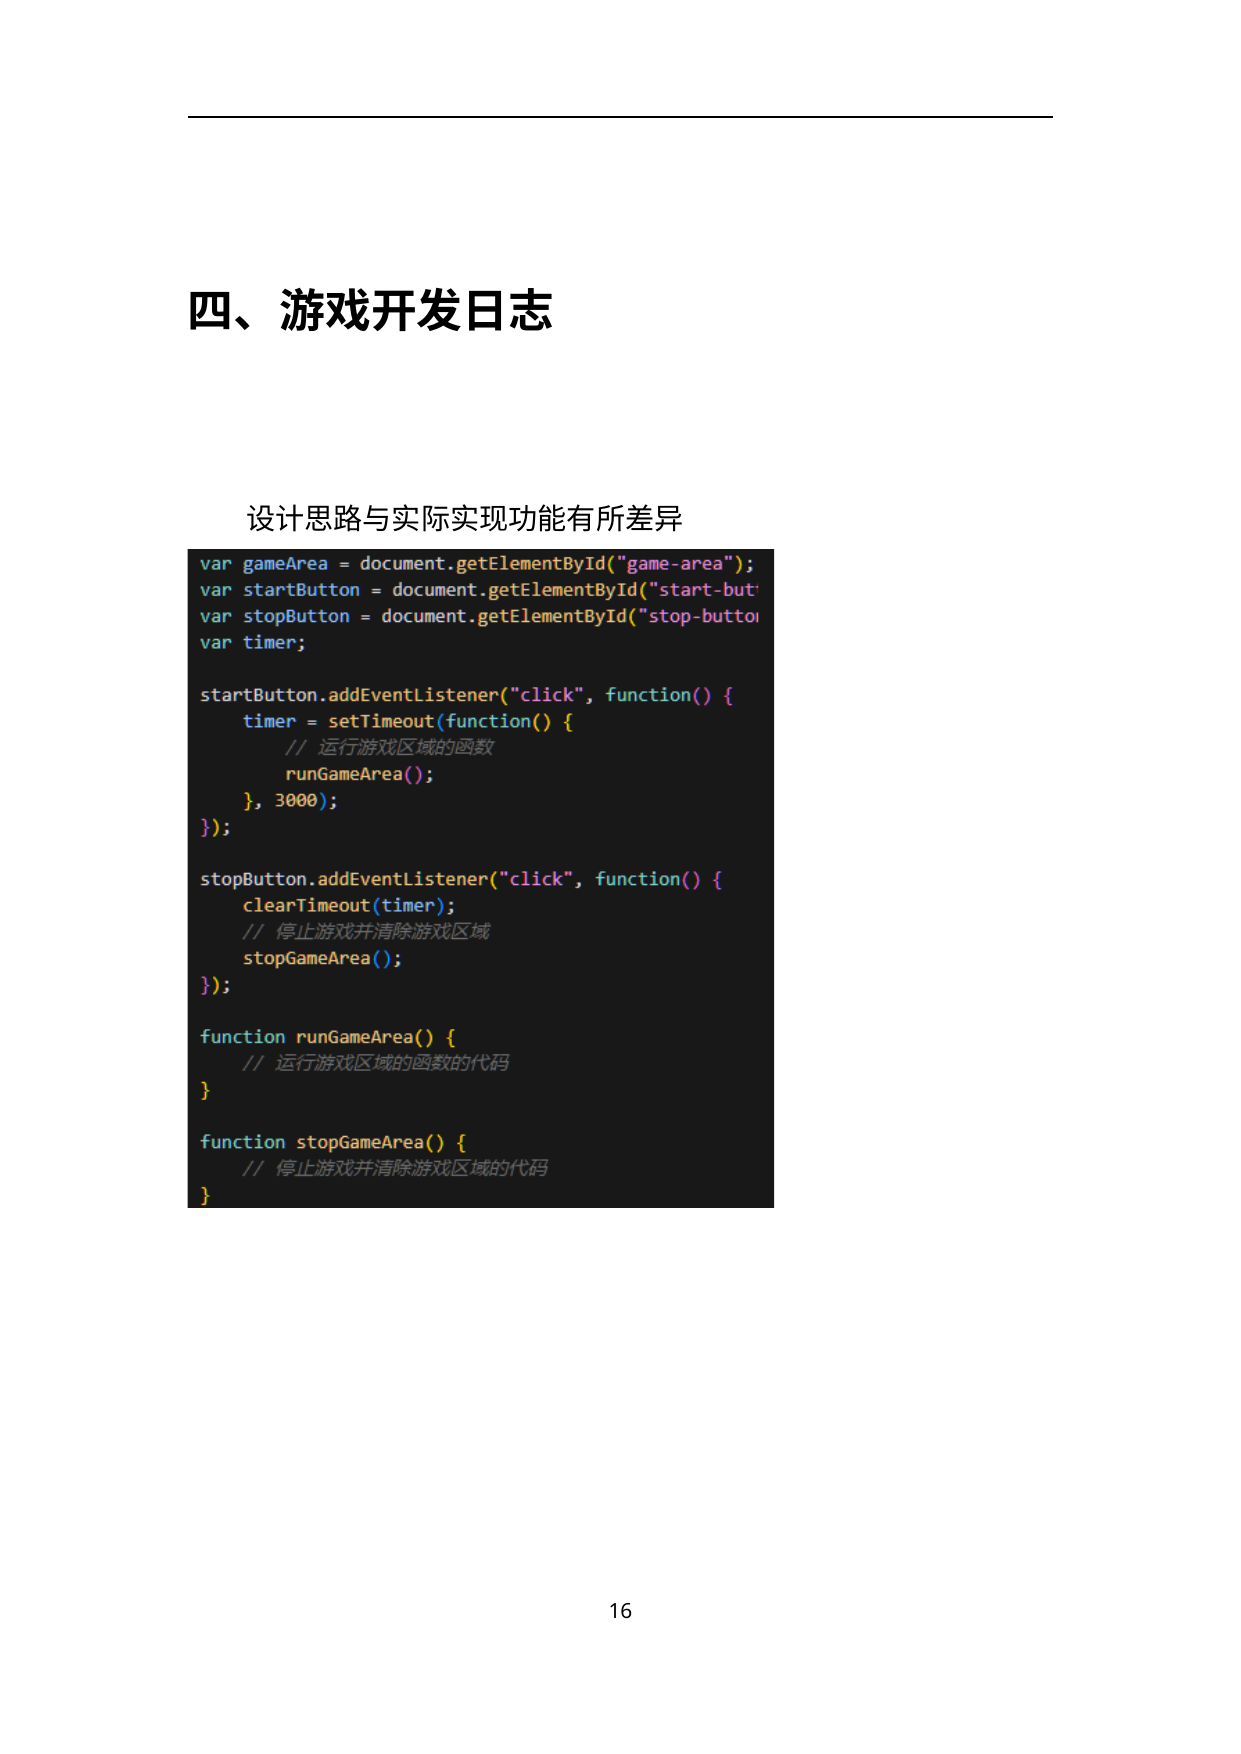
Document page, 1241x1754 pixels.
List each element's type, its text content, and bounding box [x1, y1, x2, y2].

picture [187, 549, 775, 1208]
subtitle 四、游戏开发日志 [187, 259, 1053, 356]
text 设计思路与实际实现功能有所差异 [187, 484, 1053, 549]
